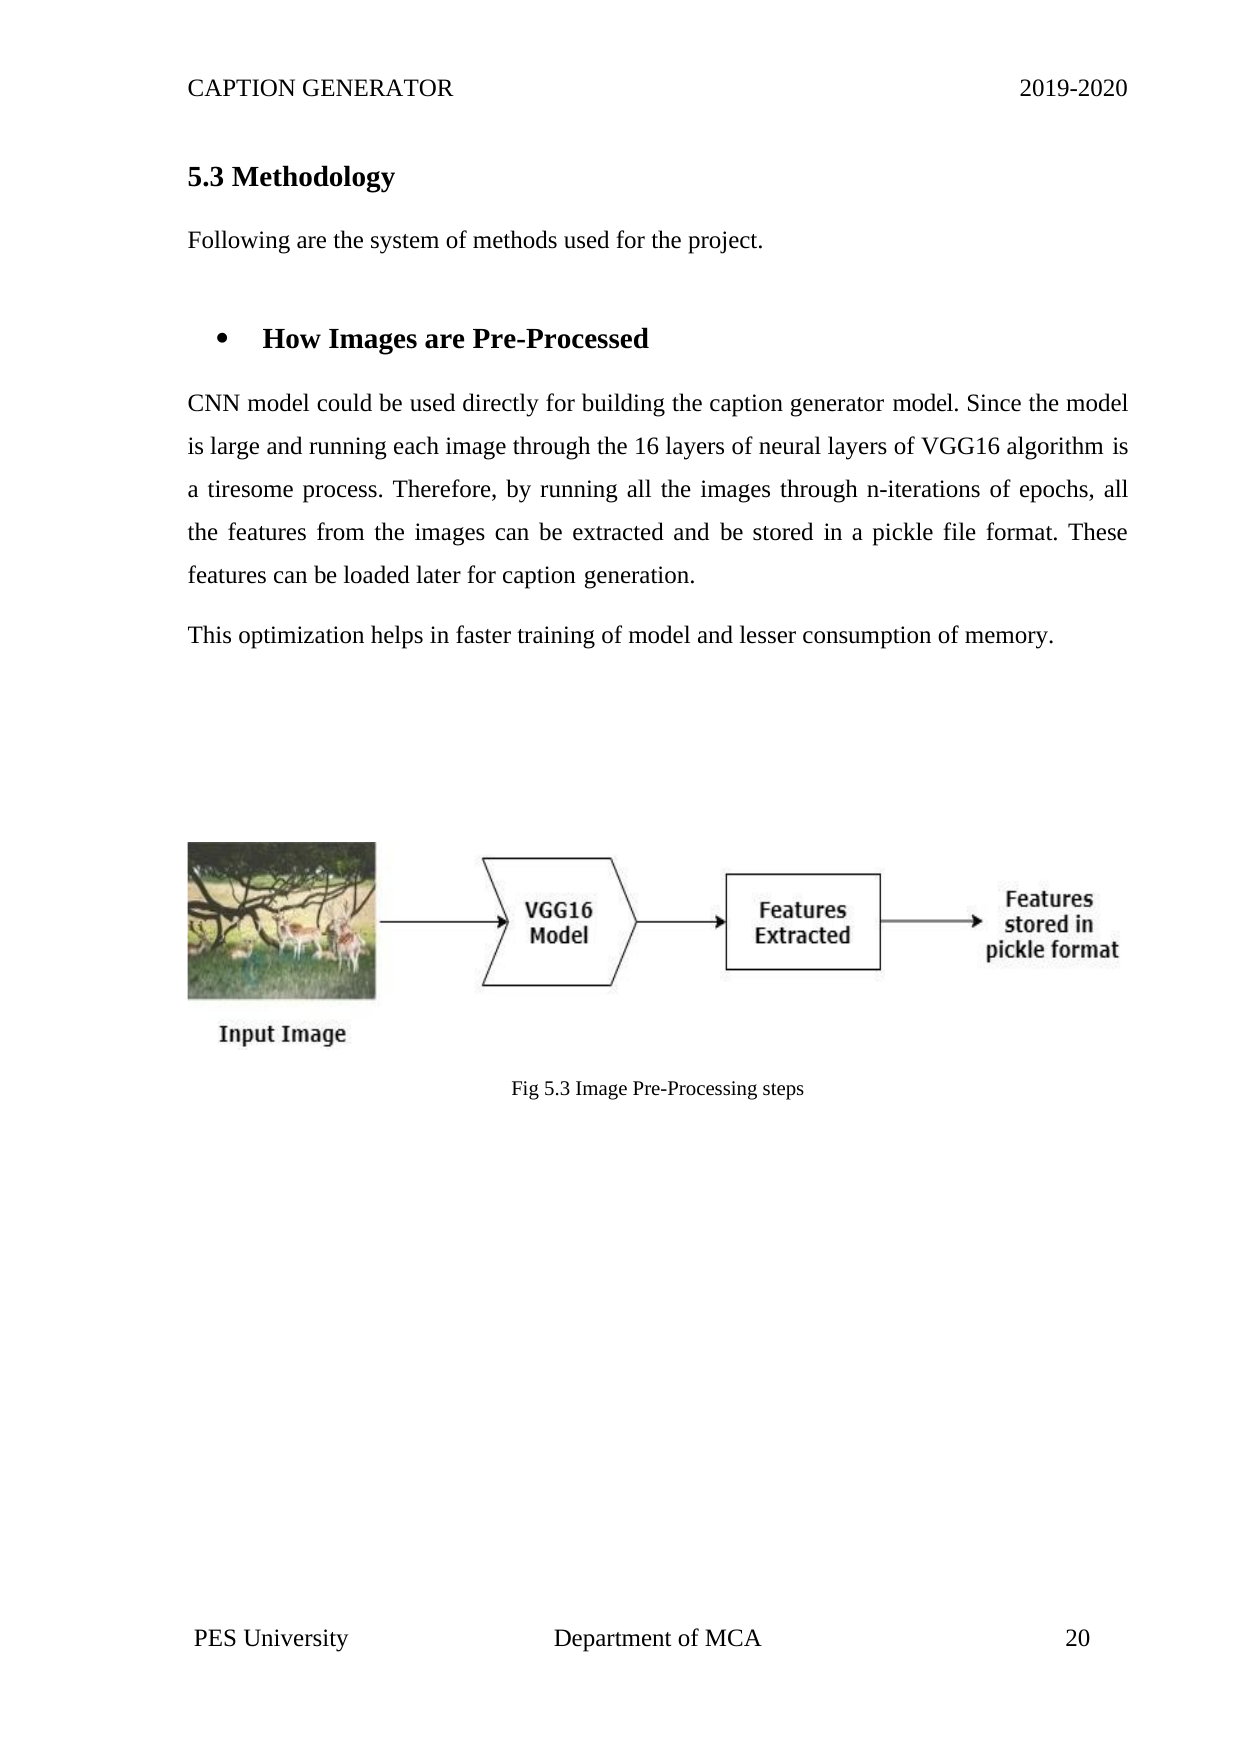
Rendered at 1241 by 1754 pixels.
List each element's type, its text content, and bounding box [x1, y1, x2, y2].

text CNN model could be used directly for building the caption generator model. Since the model is large and running each image through the 16 layers of neural layers of VGG16 algorithm is a tiresome process. Therefore, by running all the images through n-iterations of epochs, all the features from the images can be extracted and be stored in a pickle file format. These features can be loaded later for caption generation. [187, 388, 1128, 589]
text Fig 5.3 Image Pre-Processing steps [185, 1076, 1130, 1100]
text Following are the system of methods used for the project. [187, 225, 1190, 254]
subtitle Methodology [187, 159, 1190, 192]
subtitle How Images are Pre-Processed [217, 321, 1190, 354]
text This optimization helps in faster training of model and lesser consumption of memory. [187, 621, 1190, 649]
picture [187, 842, 1121, 1050]
